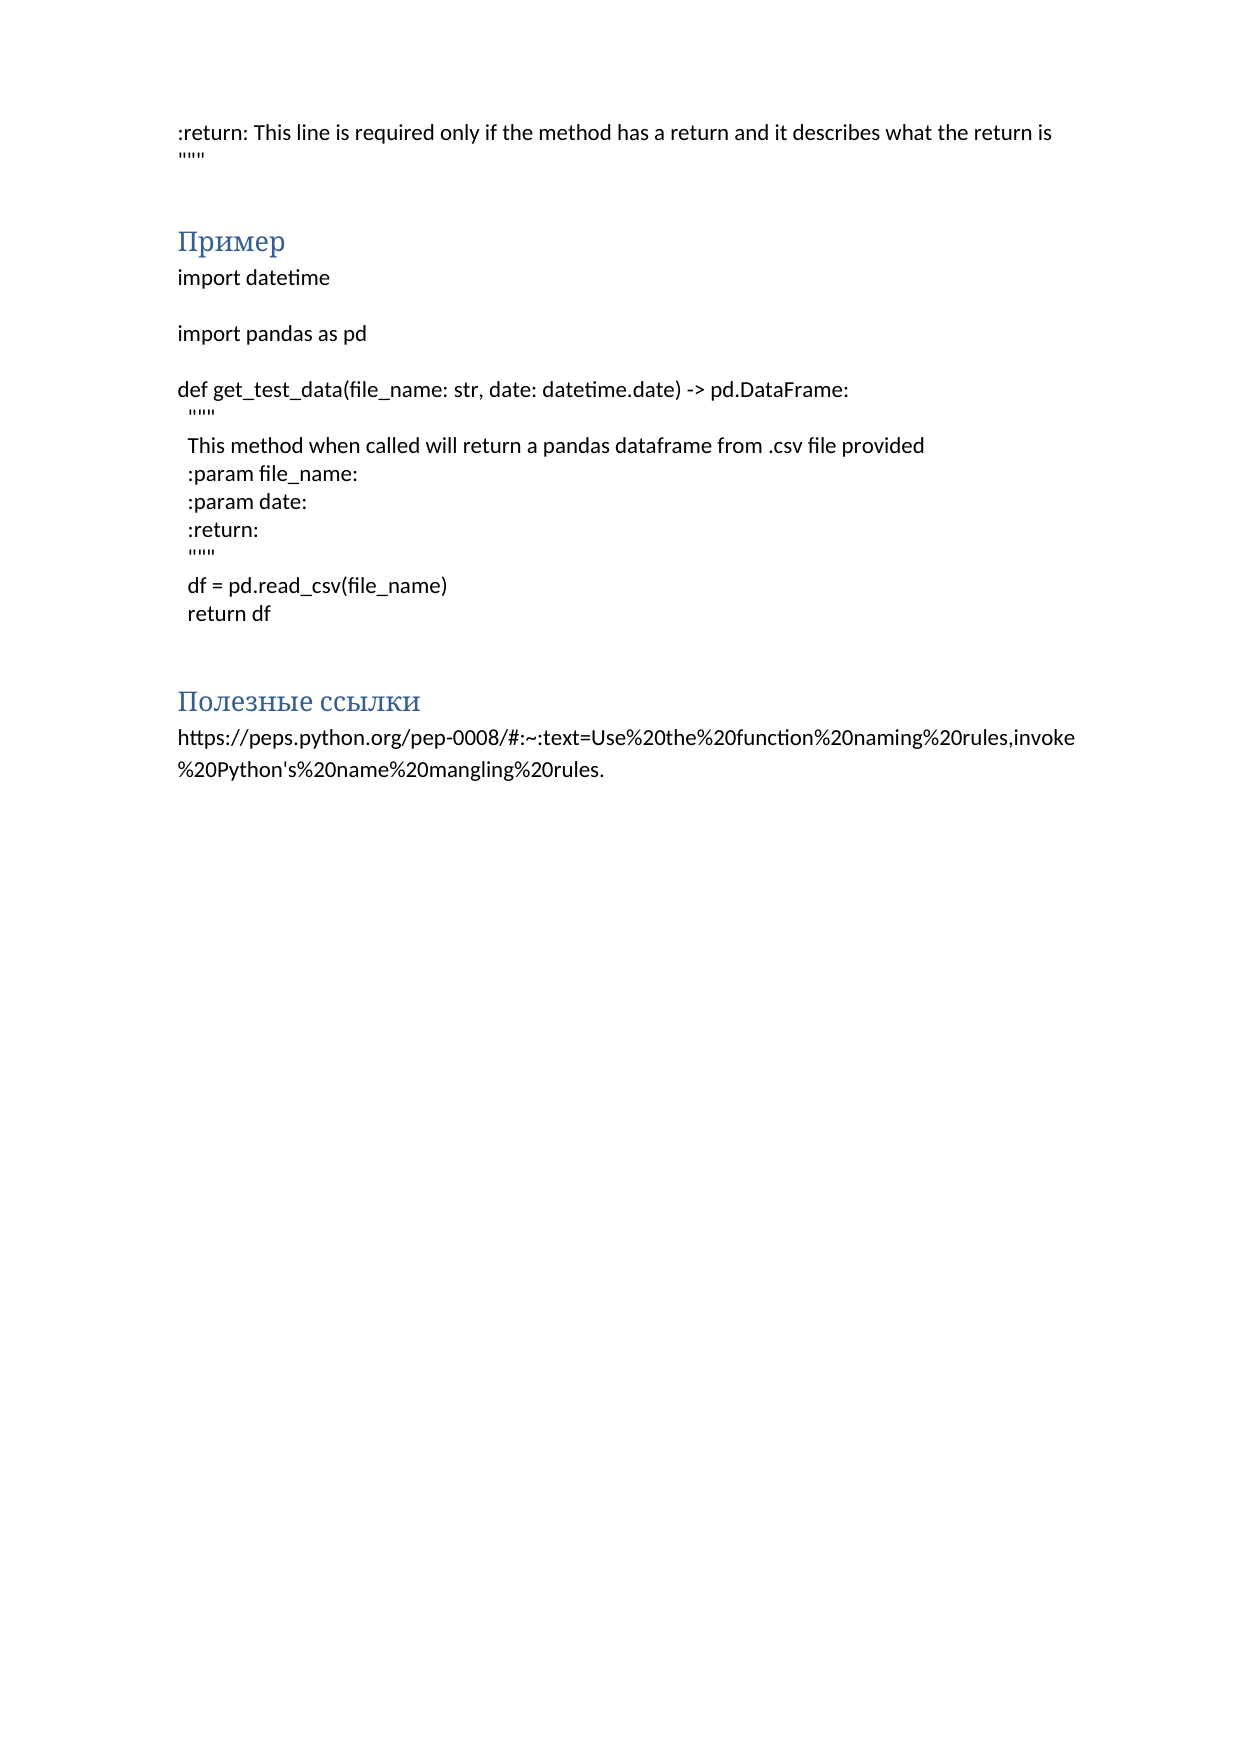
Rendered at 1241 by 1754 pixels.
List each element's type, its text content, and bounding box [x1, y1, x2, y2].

text df = pd.read_csv(file_name) [177, 571, 1152, 599]
text :return: [177, 515, 1152, 543]
text :return: This line is required only if the method has a return and it describes what the return is [177, 118, 1152, 146]
text :param file_name: [177, 459, 1152, 487]
subtitle Пример [177, 227, 1152, 258]
text This method when called will return a pandas dataframe from .csv file provided [177, 431, 1152, 459]
text """ [177, 543, 1152, 571]
text """ [177, 403, 1152, 431]
text import pandas as pd [177, 319, 1152, 347]
text https://peps.python.org/pep-0008/#:~:text=Use%20the%20function%20naming%20rules,invoke%20Python's%20name%20mangling%20rules. [177, 723, 1152, 783]
text :param date: [177, 487, 1152, 515]
text return df [177, 599, 1152, 627]
text """ [177, 146, 1152, 174]
text def get_test_data(file_name: str, date: datetime.date) -> pd.DataFrame: [177, 375, 1152, 403]
text import datetime [177, 263, 1152, 291]
subtitle Полезные ссылки [177, 687, 1152, 718]
